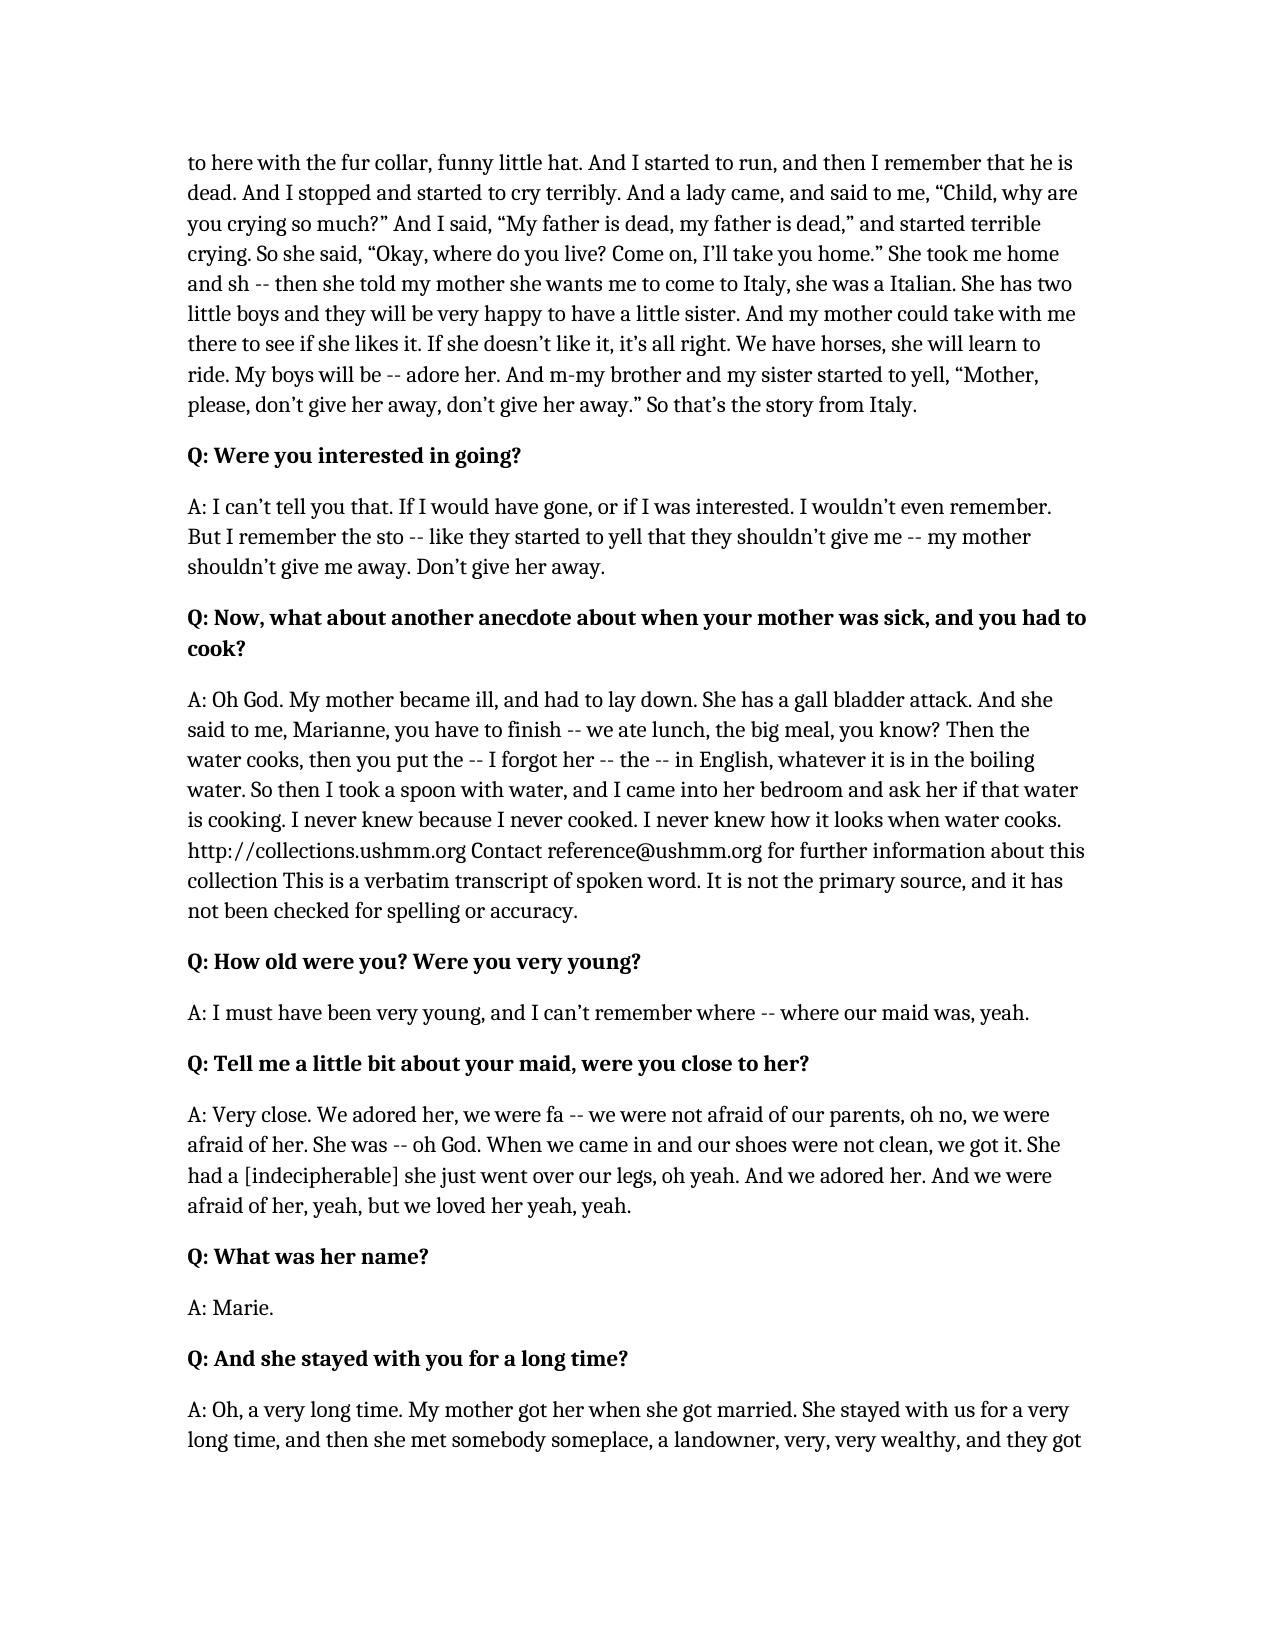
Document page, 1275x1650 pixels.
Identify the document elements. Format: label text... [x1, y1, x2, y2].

text Q: What was her name? [187, 1244, 1087, 1270]
text A: Very close. We adored her, we were fa -- we were not afraid of our parents, oh no, we were afraid of her. She was -- oh God. When we came in and our shoes were not clean, we got it. She had a [indecipherable] she just went over our legs, oh yeah. And we adored her. And we were afraid of her, yeah, but we loved her yeah, yeah. [187, 1102, 1087, 1219]
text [187, 1397, 1087, 1453]
text A: I can’t tell you that. If I would have gone, or if I was interested. I wouldn’t even remember. But I remember the sto -- like they started to yell that they shouldn’t give me -- my mother shouldn’t give me away. Don’t give her away. [187, 494, 1087, 581]
text A: I must have been very young, and I can’t remember where -- where our maid was, yeah. [187, 1000, 1087, 1026]
text Q: Now, what about another anecdote about when your mother was sick, and you had to cook? [187, 605, 1087, 662]
text Q: And she stayed with you for a long time? [187, 1346, 1087, 1372]
text Q: How old were you? Were you very young? [187, 949, 1087, 975]
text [187, 150, 1087, 418]
text A: Oh God. My mother became ill, and had to lay down. She has a gall bladder attack. And she said to me, Marianne, you have to finish -- we ate lunch, the big meal, you know? Then the water cooks, then you put the -- I forgot her -- the -- in English, whatever it is in the boiling water. So then I took a spoon with water, and I came into her bedroom and ask her if that water is cooking. I never knew because I never cooked. I never knew how it looks when water cooks. http://collections.ushmm.org Contact reference@ushmm.org for further information about this collection This is a verbatim transcript of spoken word. It is not the primary source, and it has not been checked for spelling or accuracy. [187, 686, 1087, 924]
text Q: Were you interested in going? [187, 443, 1087, 469]
text Q: Tell me a little bit about your maid, were you close to her? [187, 1051, 1087, 1077]
text A: Marie. [187, 1295, 1087, 1321]
